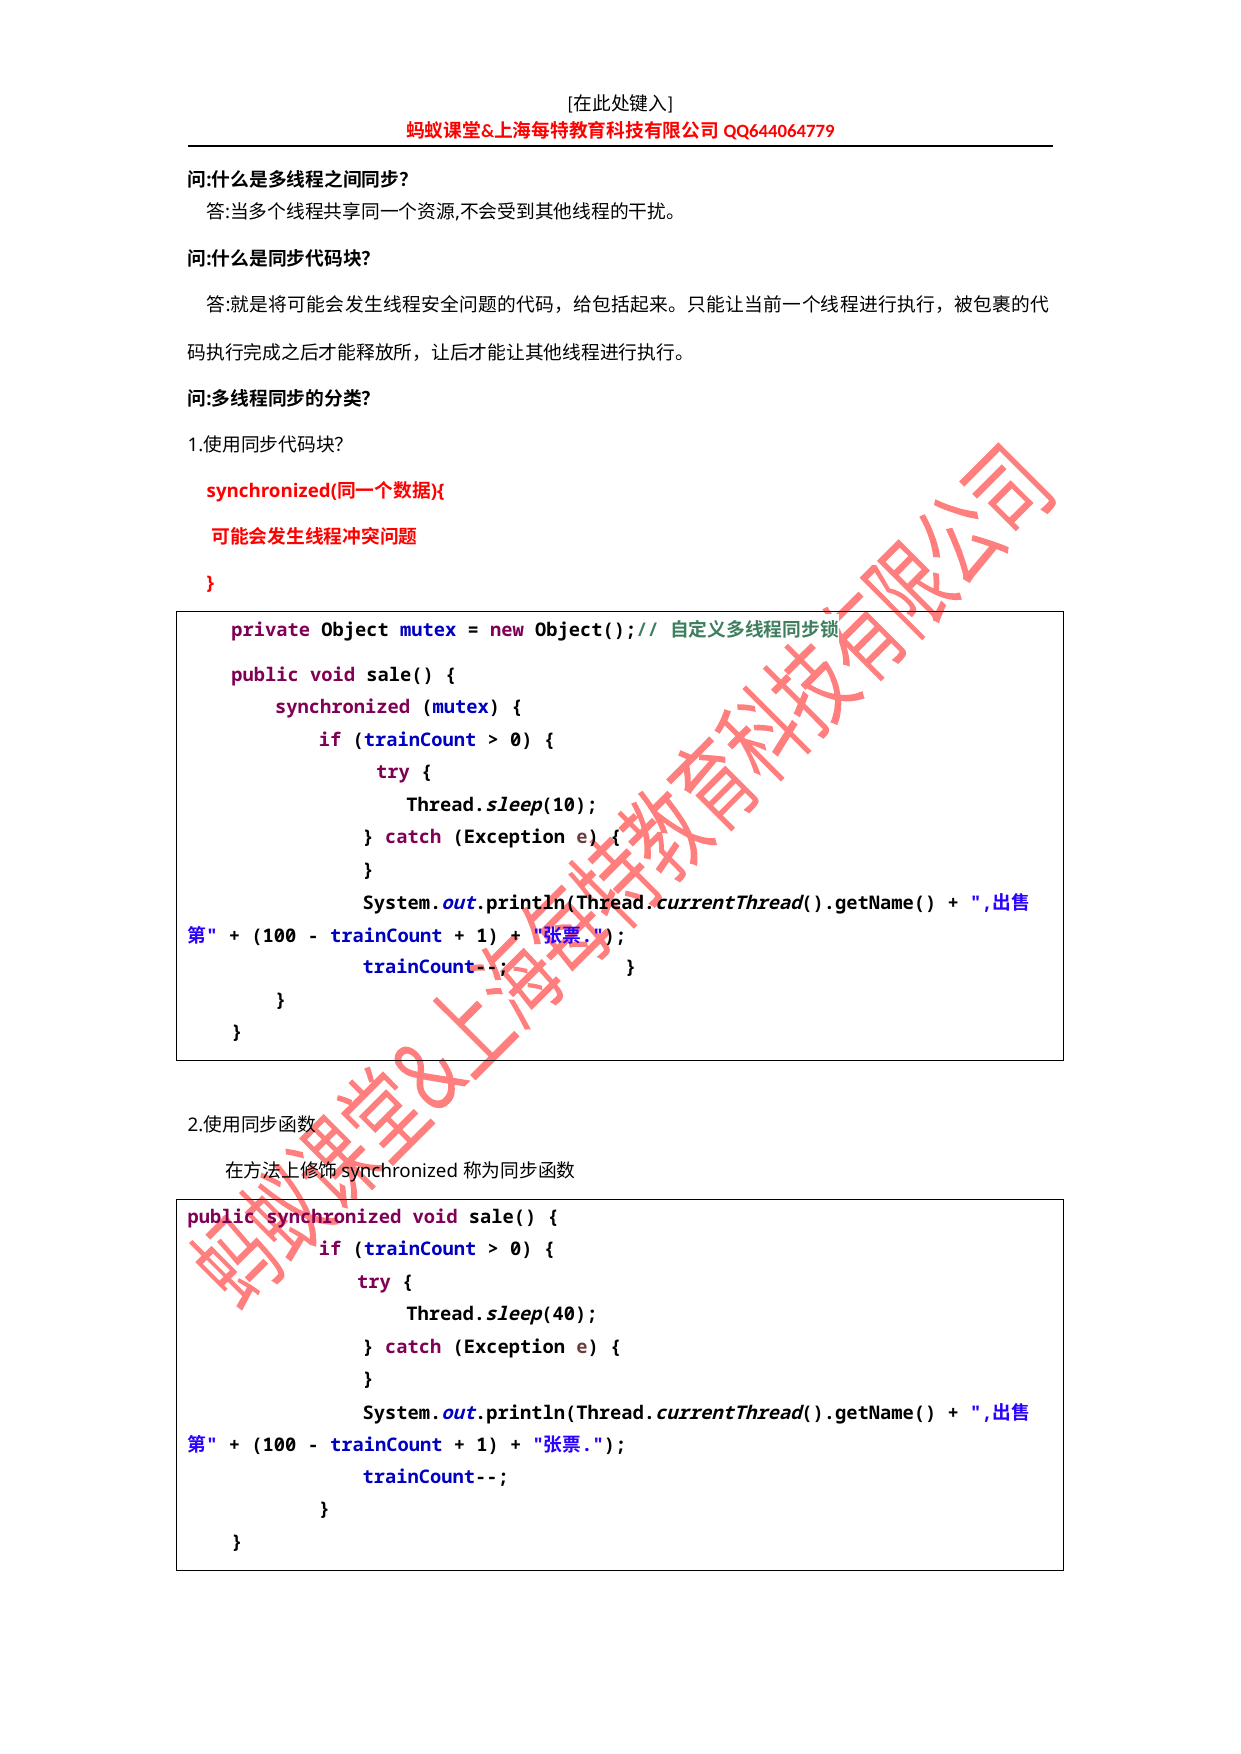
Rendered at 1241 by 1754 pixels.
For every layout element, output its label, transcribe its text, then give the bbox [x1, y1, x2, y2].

text 问:什么是多线程之间同步？ [187, 162, 1053, 194]
text 在方法上修饰synchronized 称为同步函数 [187, 1153, 1053, 1185]
text 答:当多个线程共享同一个资源,不会受到其他线程的干扰。 [187, 194, 1053, 227]
text 答:就是将可能会发生线程安全问题的代码，给包括起来。只能让当前一个线程进行执行，被包裹的代码执行完成之后才能释放所，让后才能让其他线程进行执行。 [187, 287, 1053, 368]
text 可能会发生线程冲突问题 [187, 519, 1053, 552]
table_header public synchronized void sale() { if (trainCount > 0) { try { Thread.sleep(40); } catch (Exception e) { } System.out.println(Thread.currentThread().getName() + ",出售 第" + (100 - trainCount + 1) + "张票."); trainCount--; } } [177, 1200, 1063, 1570]
list 使用同步代码块？ [187, 427, 1053, 460]
text 问:多线程同步的分类？ [187, 381, 1053, 414]
table_header private Object mutex = new Object();// 自定义多线程同步锁 public void sale() { synchronized (mutex) { if (trainCount > 0) { try { Thread.sleep(10); } catch (Exception e) { } System.out.println(Thread.currentThread().getName() + ",出售 第" + (100 - trainCount + 1) + "张票."); trainCount--; } } } [177, 612, 1063, 1060]
text synchronized(同一个数据){ [187, 473, 1053, 506]
list 使用同步函数 [187, 1107, 1053, 1139]
text } [187, 566, 1053, 598]
text 问:什么是同步代码块？ [187, 241, 1053, 273]
